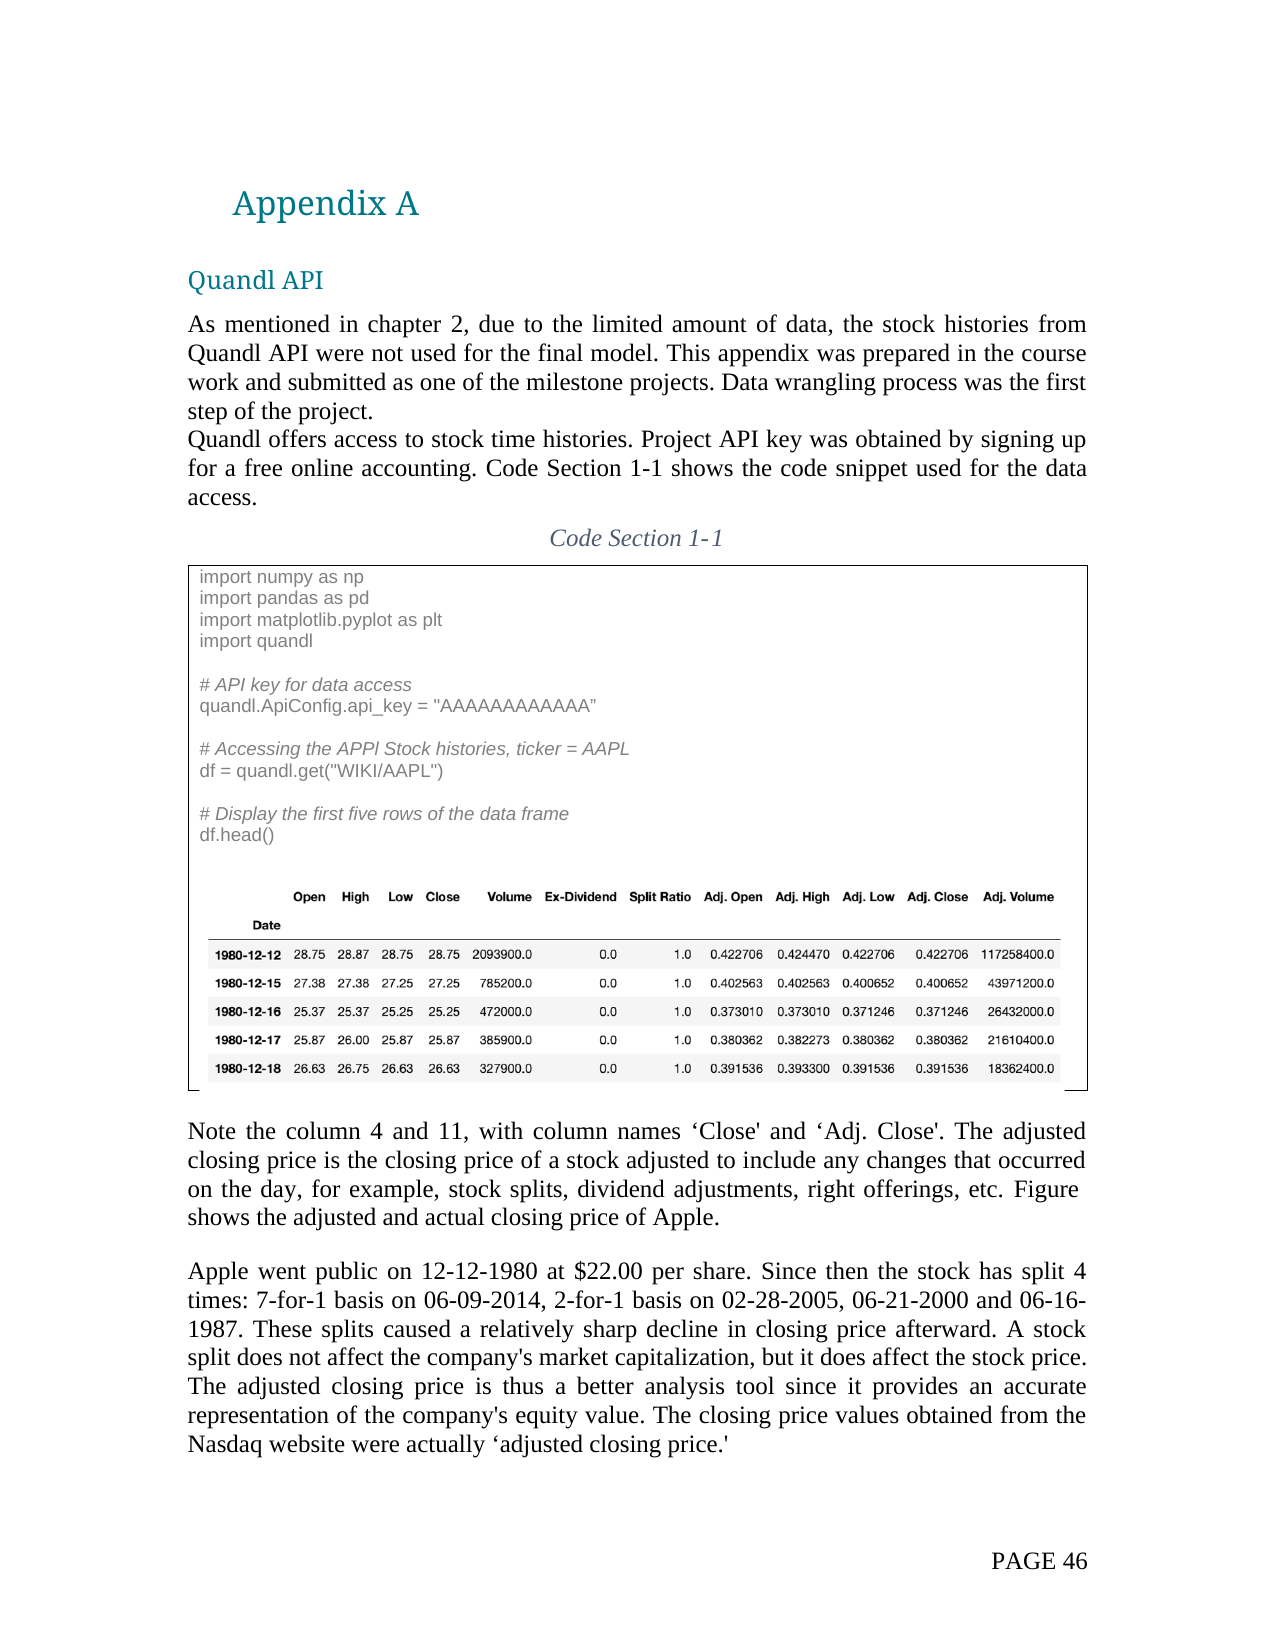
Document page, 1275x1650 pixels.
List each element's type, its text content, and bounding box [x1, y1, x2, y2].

text Note the column 4 and 11, with column names ‘Close' and ‘Adj. Close'. The adjusted closing price is the closing price of a stock adjusted to include any changes that occurred on the day, for example, stock splits, dividend adjustments, right offerings, etc. Figure 1.3.1 shows the adjusted and actual closing price of Apple. [187, 1116, 1087, 1231]
table_header import numpy as np import pandas as pd import matplotlib.pyplot as plt import quandl # API key for data access quandl.ApiConfig.api_key = "AAAAAAAAAAAA” # Accessing the APPl Stock histories, ticker = AAPL df = quandl.get("WIKI/AAPL") # Display the first five rows of the data frame df.head() [189, 566, 1087, 1090]
text Apple went public on 12-12-1980 at $22.00 per share. Since then the stock has split 4 times: 7-for-1 basis on 06-09-2014, 2-for-1 basis on 02-28-2005, 06-21-2000 and 06-16-1987. These splits caused a relatively sharp decline in closing price afterward. A stock split does not affect the company's market capitalization, but it does affect the stock price. The adjusted closing price is thus a better analysis tool since it provides an accurate representation of the company's equity value. The closing price values obtained from the Nasdaq website were actually ‘adjusted closing price.' [187, 1256, 1087, 1457]
text As mentioned in chapter 2, due to the limited amount of data, the stock histories from Quandl API were not used for the final model. This appendix was prepared in the course work and submitted as one of the milestone projects. Data wrangling process was the first step of the project. [187, 309, 1087, 424]
text Code Section 1-1 [187, 523, 1087, 552]
subtitle Quandl API [187, 263, 1087, 297]
text Quandl offers access to stock time histories. Project API key was obtained by signing up for a free online accounting. Code Section 1-1 shows the code snippet used for the data access. [187, 424, 1087, 511]
subtitle Appendix A [232, 180, 1087, 225]
picture [199, 874, 1065, 1091]
